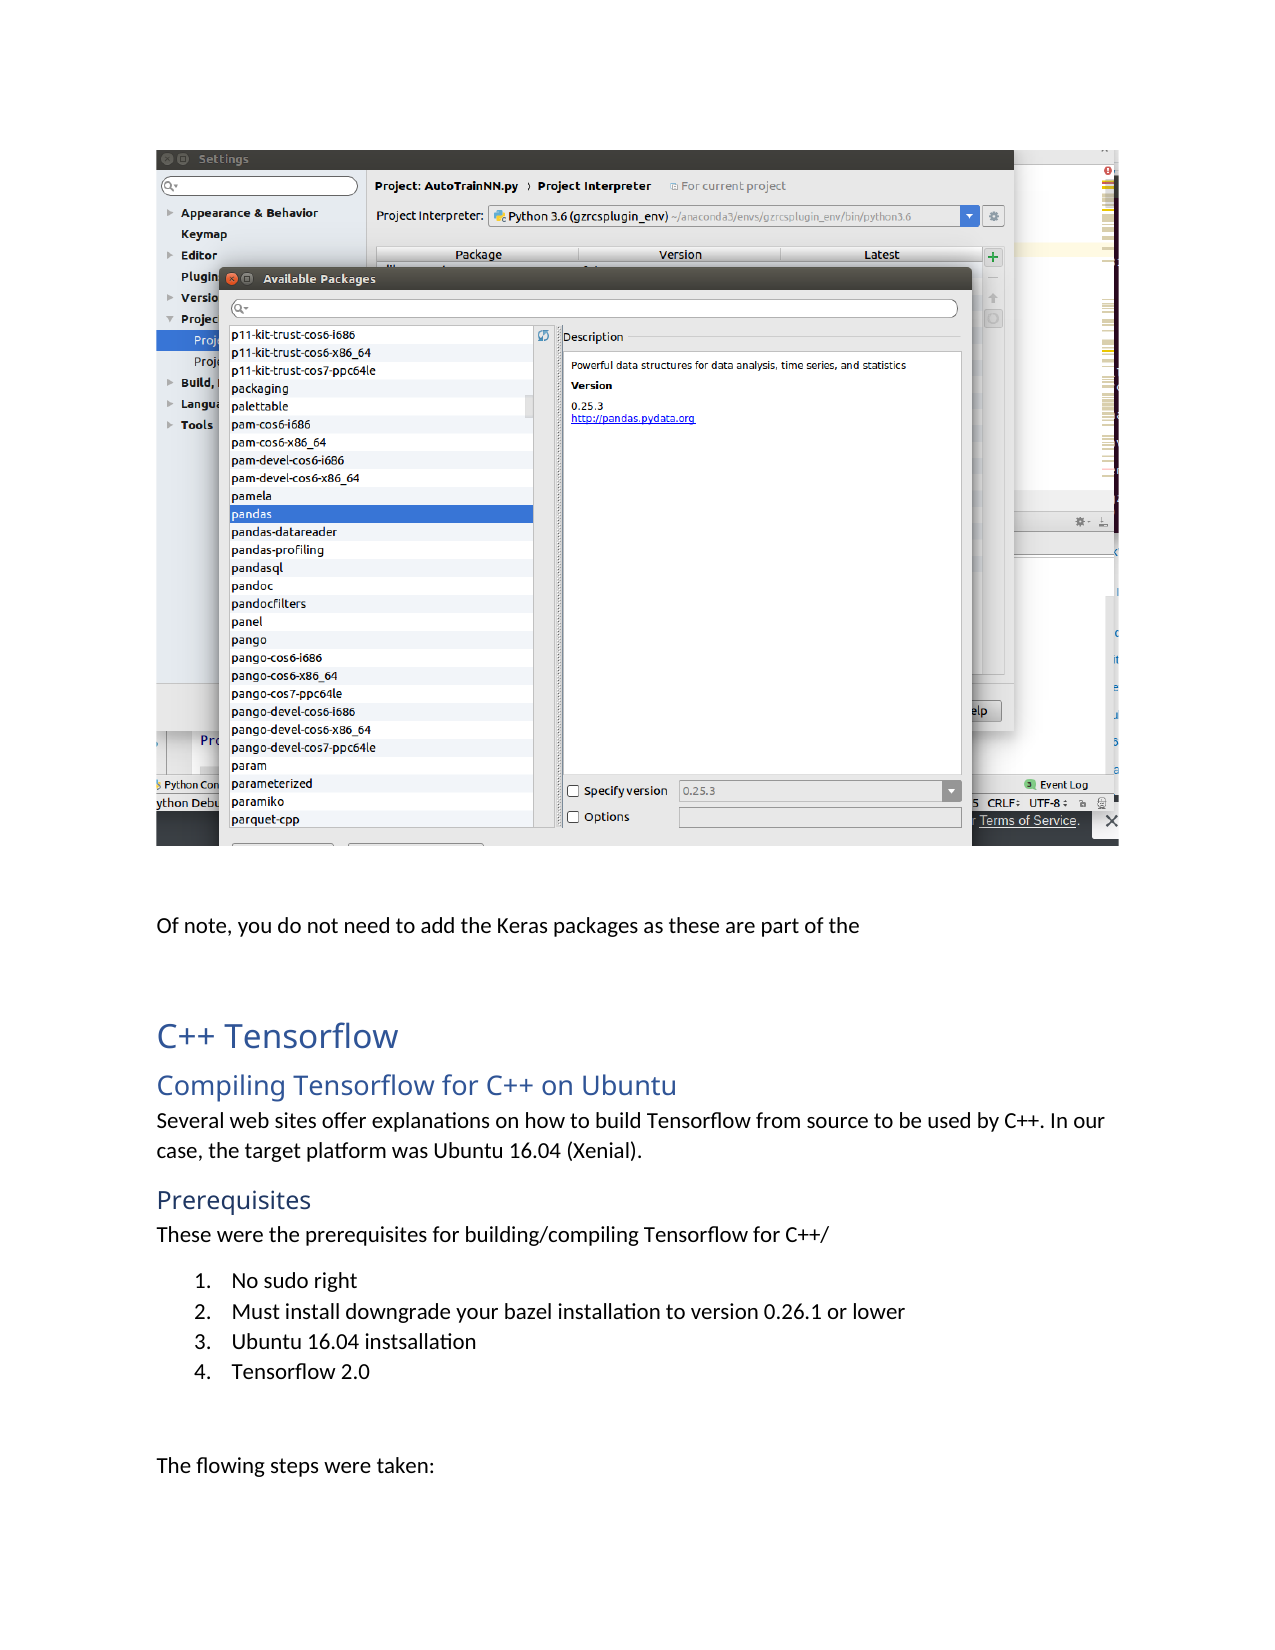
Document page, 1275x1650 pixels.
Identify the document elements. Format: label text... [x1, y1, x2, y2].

text These were the prerequisites for building/compiling Tensorflow for C++/ [156, 1220, 1118, 1248]
list Ubuntu 16.04 instsallation [194, 1327, 1118, 1355]
text The flowing steps were taken: [156, 1451, 1118, 1479]
list Tensorflow 2.0 [194, 1357, 1118, 1385]
list No sudo right [194, 1267, 1118, 1295]
list Must install downgrade your bazel installation to version 0.26.1 or lower [194, 1297, 1118, 1325]
subtitle Compiling Tensorflow for C++ on Ubuntu [156, 1066, 1118, 1103]
picture [156, 150, 1119, 846]
text Several web sites offer explanations on how to build Tensorflow from source to be used by C++. In our case, the target platform was Ubuntu 16.04 (Xenial). [156, 1106, 1118, 1164]
text Of note, you do not need to add the Keras packages as these are part of the [156, 911, 1118, 939]
subtitle C++ Tensorflow [156, 1013, 1118, 1058]
subtitle Prerequisites [156, 1183, 1118, 1217]
